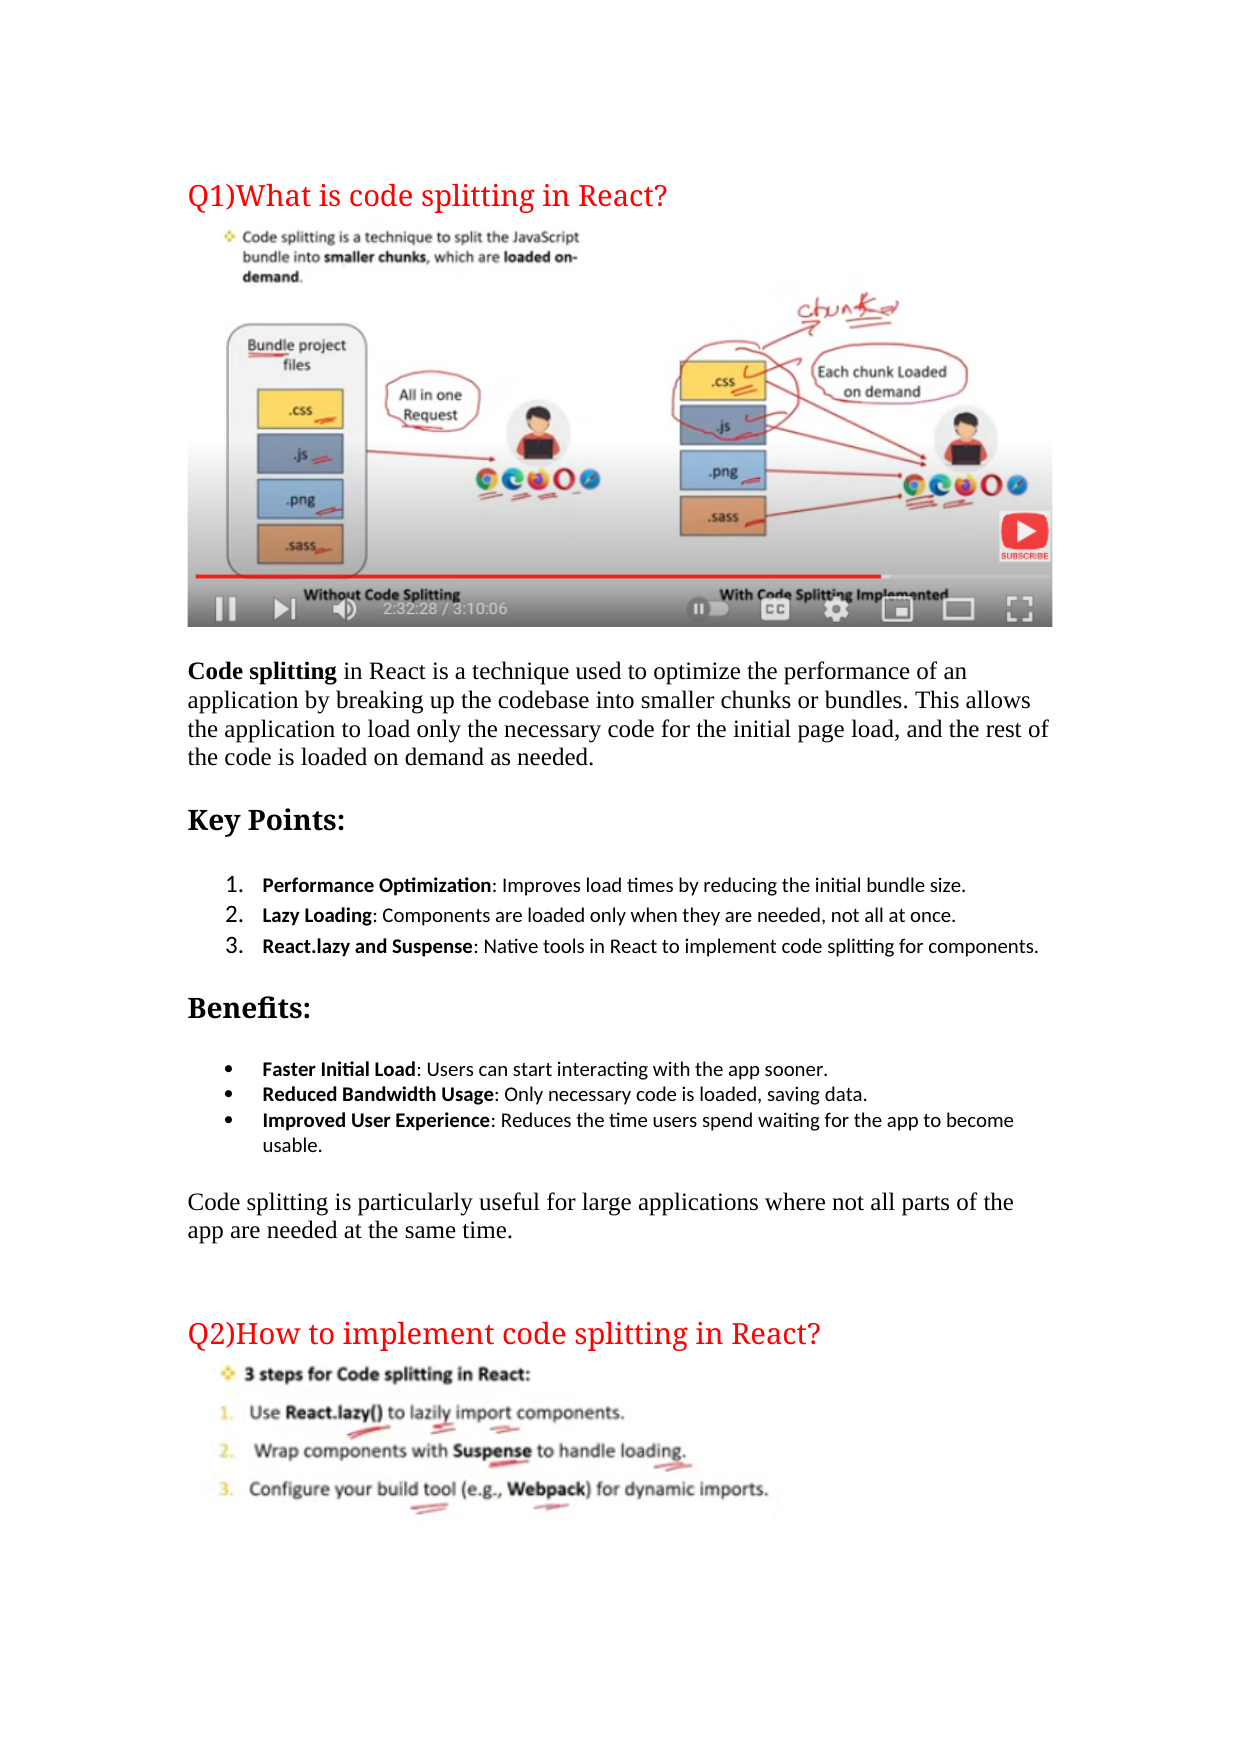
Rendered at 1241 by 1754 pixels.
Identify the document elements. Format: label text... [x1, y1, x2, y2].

list Improved User Experience: Reduces the time users spend waiting for the app to become usable. [225, 1107, 1053, 1158]
list Performance Optimization: Improves load times by reducing the initial bundle size. [225, 868, 1053, 898]
subtitle Benefits: [187, 988, 1053, 1027]
text Q1)What is code splitting in React? [187, 175, 1053, 215]
text Code splitting in React is a technique used to optimize the performance of an application by breaking up the codebase into smaller chunks or bundles. This allows the application to load only the necessary code for the initial page load, and the rest of the code is loaded on demand as needed. [187, 656, 1053, 771]
list Faster Initial Load: Users can start interacting with the app sooner. [225, 1056, 1053, 1081]
list React.lazy and Suspense: Native tools in React to implement code splitting for components. [225, 929, 1053, 959]
text Code splitting is particularly useful for large applications where not all parts of the app are needed at the same time. [187, 1187, 1053, 1244]
text Q2)How to implement code splitting in React? [187, 1313, 1053, 1353]
picture [187, 215, 1053, 627]
list Reduced Bandwidth Usage: Only necessary code is loaded, saving data. [225, 1081, 1053, 1107]
list Lazy Loading: Components are loaded only when they are needed, not all at once. [225, 898, 1053, 929]
picture [187, 1352, 807, 1524]
subtitle Key Points: [187, 800, 1053, 839]
